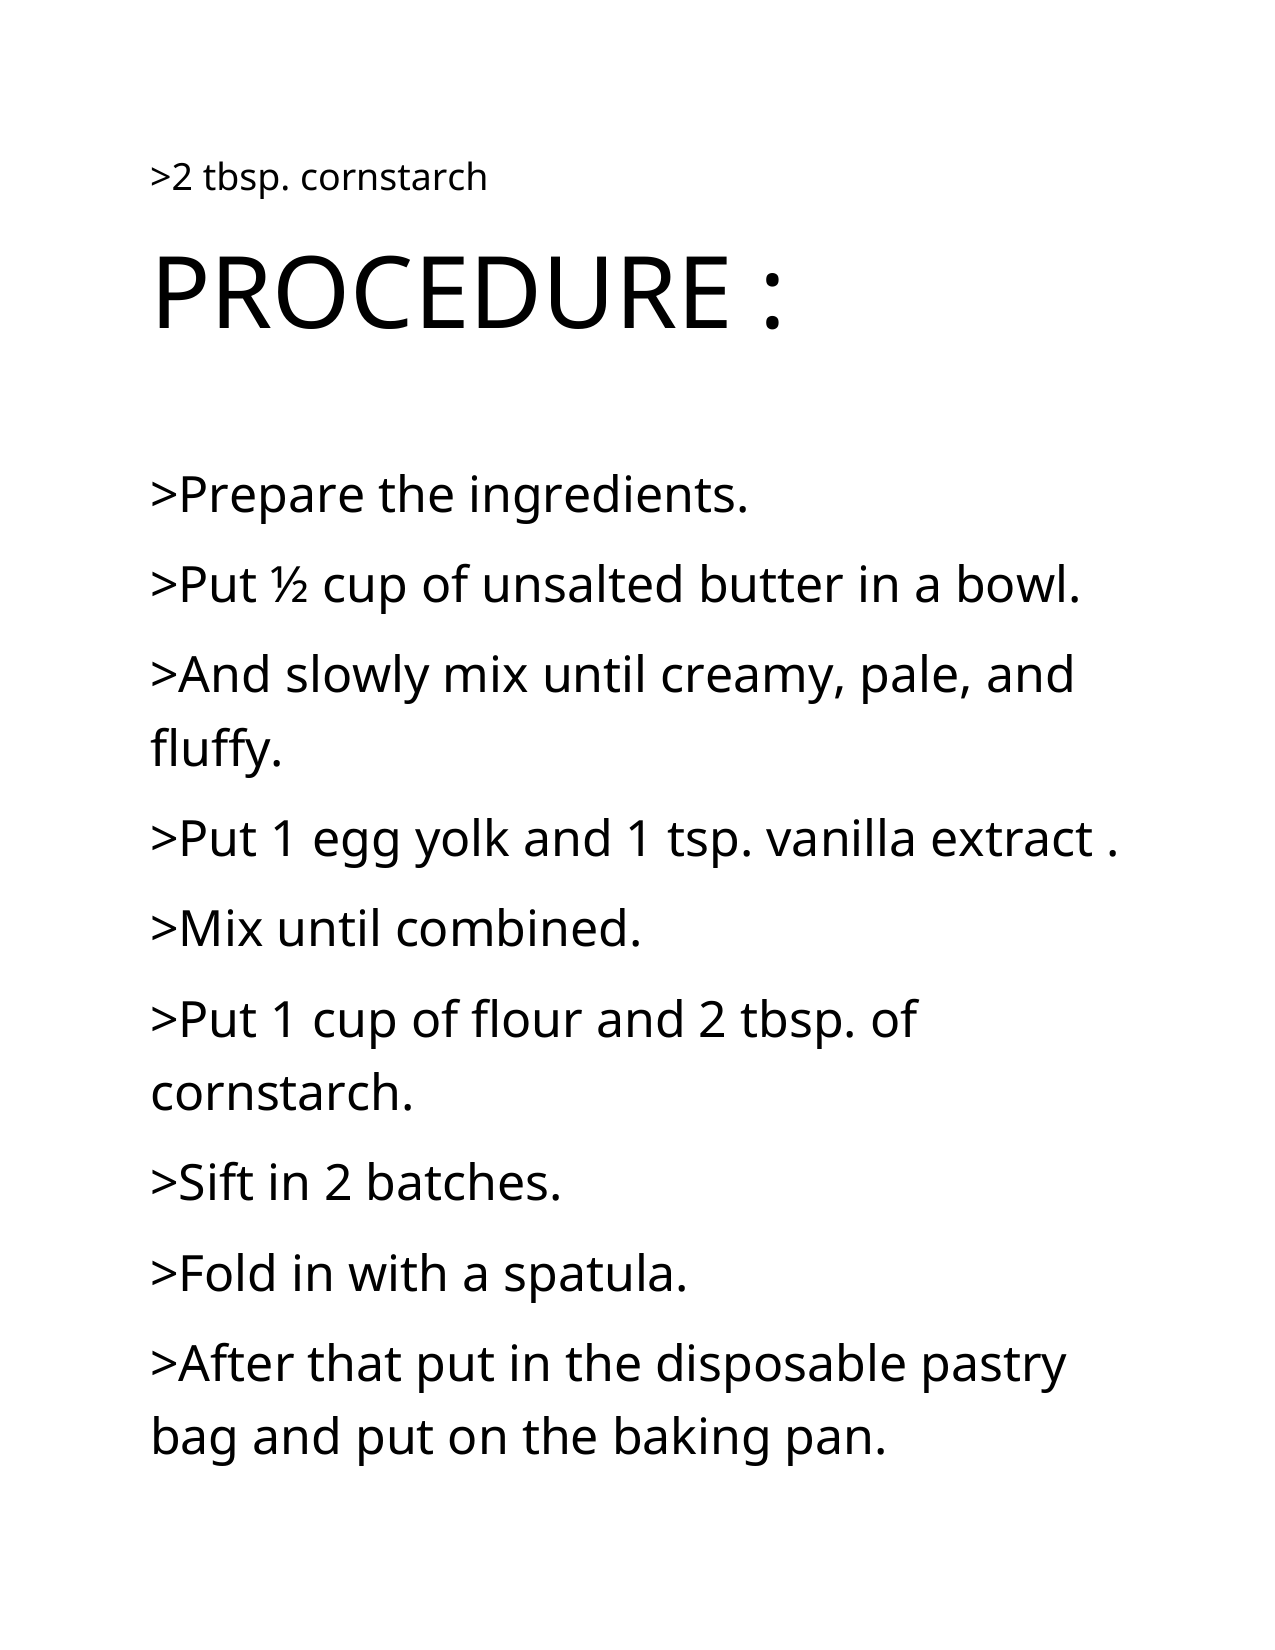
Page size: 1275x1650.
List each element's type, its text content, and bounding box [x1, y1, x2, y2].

text >2 tbsp. cornstarch [150, 150, 1125, 201]
text >Put 1 cup of flour and 2 tbsp. of cornstarch. [150, 984, 1125, 1125]
text >Fold in with a spatula. [150, 1238, 1125, 1306]
text >Mix until combined. [150, 893, 1125, 962]
text >And slowly mix until creamy, pale, and fluffy. [150, 639, 1125, 781]
text >Prepare the ingredients. [150, 386, 1125, 527]
text PROCEDURE : [150, 222, 1125, 358]
text >After that put in the disposable pastry bag and put on the baking pan. [150, 1328, 1125, 1469]
text >Put ½ cup of unsalted butter in a bowl. [150, 549, 1125, 617]
text >Sift in 2 batches. [150, 1147, 1125, 1216]
text >Put 1 egg yolk and 1 tsp. vanilla extract . [150, 803, 1125, 871]
